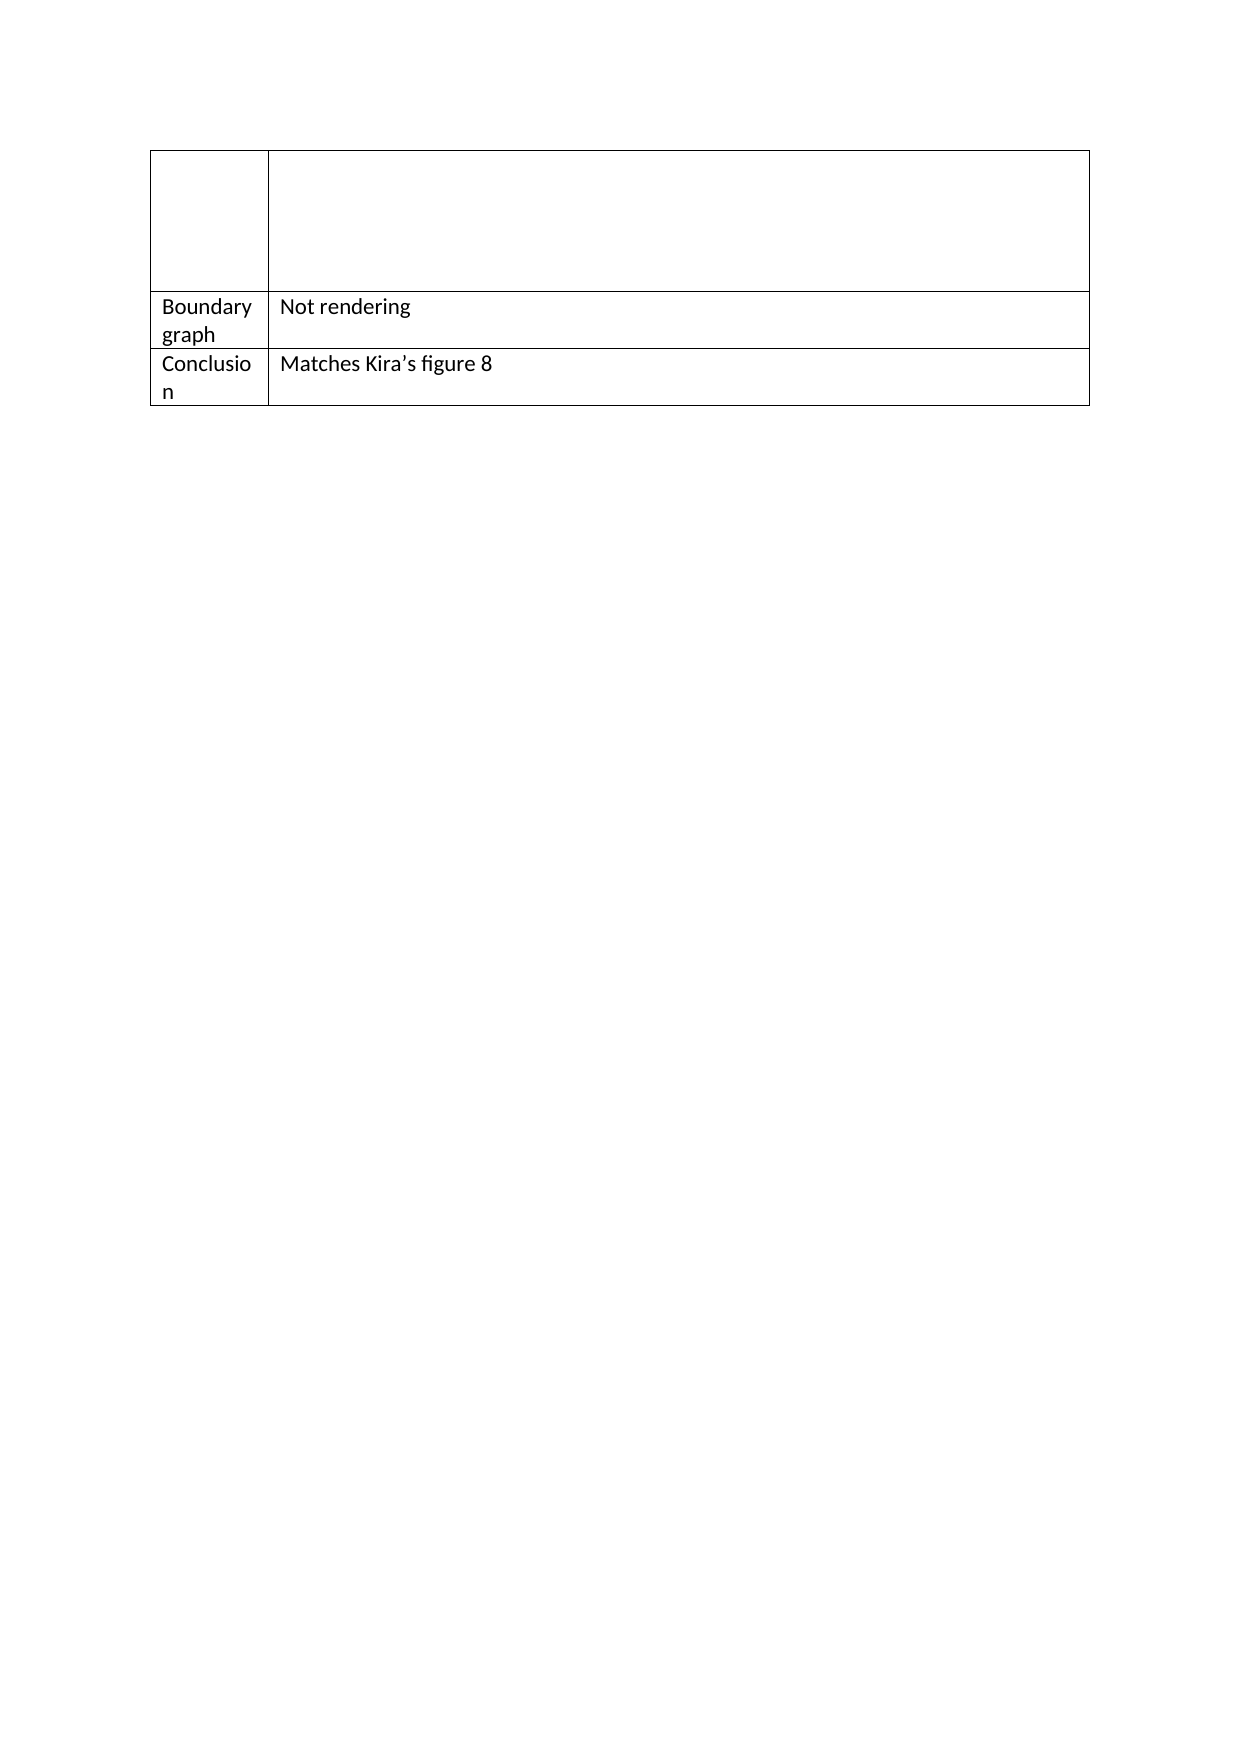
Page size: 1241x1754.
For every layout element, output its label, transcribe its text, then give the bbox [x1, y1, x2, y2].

table_cell [269, 151, 1089, 291]
table_cell Matches Kira’s figure 8 [269, 349, 1089, 405]
table_cell Boundary graph [151, 292, 268, 348]
table_cell [151, 151, 268, 291]
table_cell Not rendering [269, 292, 1089, 348]
table_cell Conclusion [151, 349, 268, 405]
